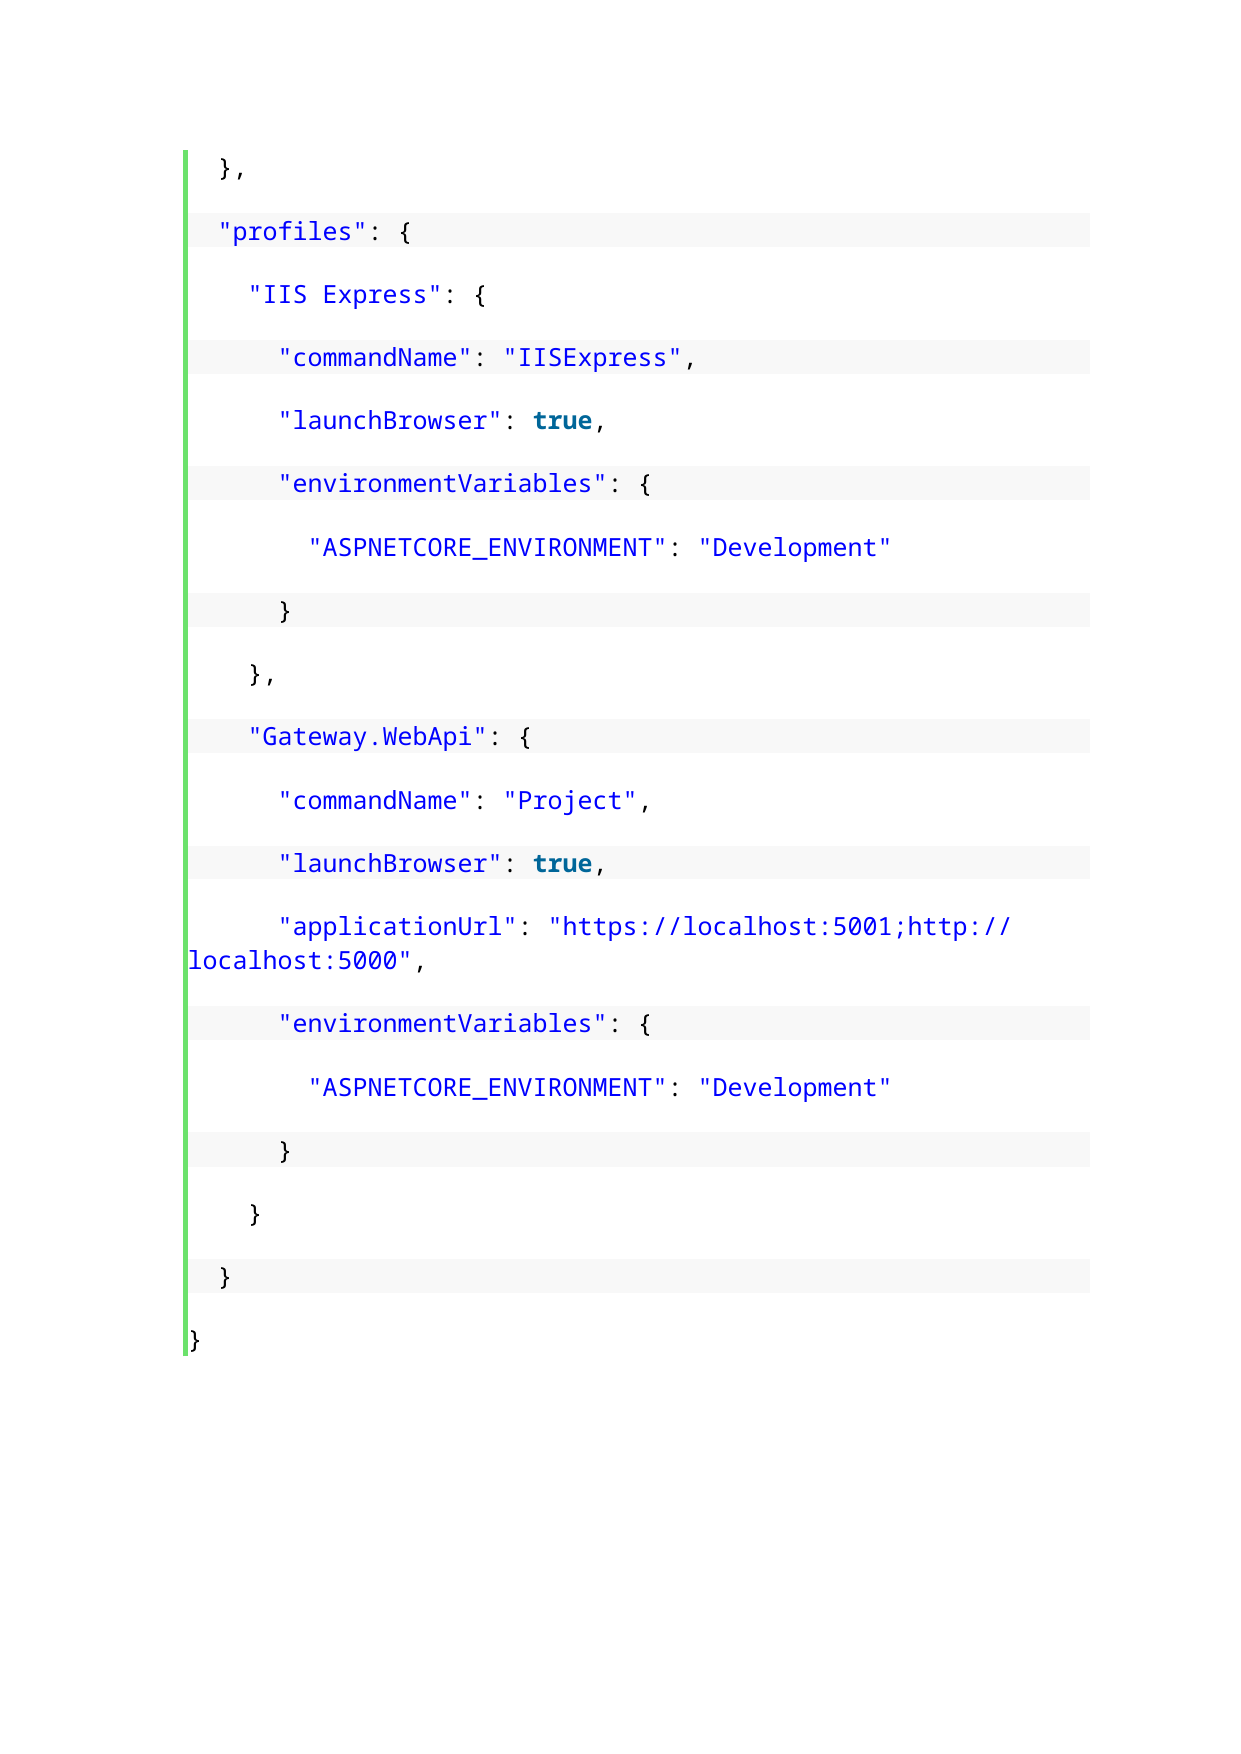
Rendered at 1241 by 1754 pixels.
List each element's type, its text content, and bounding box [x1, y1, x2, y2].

text "environmentVariables": { [188, 466, 1090, 500]
text } [188, 1322, 1090, 1356]
text "ASPNETCORE_ENVIRONMENT": "Development" [188, 529, 1090, 563]
text }, [188, 150, 1090, 184]
text "launchBrowser": true, [188, 846, 1090, 879]
text "profiles": { [188, 213, 1090, 247]
text } [188, 1196, 1090, 1230]
text } [188, 1132, 1090, 1167]
text "commandName": "IISExpress", [188, 340, 1090, 374]
text "commandName": "Project", [188, 782, 1090, 816]
text "environmentVariables": { [188, 1006, 1090, 1040]
text } [188, 593, 1090, 627]
text "launchBrowser": true, [188, 403, 1090, 437]
text "ASPNETCORE_ENVIRONMENT": "Development" [188, 1069, 1090, 1103]
text } [188, 1259, 1090, 1293]
text "IIS Express": { [188, 276, 1090, 311]
text "Gateway.WebApi": { [188, 719, 1090, 753]
text }, [188, 656, 1090, 690]
text "applicationUrl": "https://localhost:5001;http://localhost:5000", [188, 909, 1090, 977]
